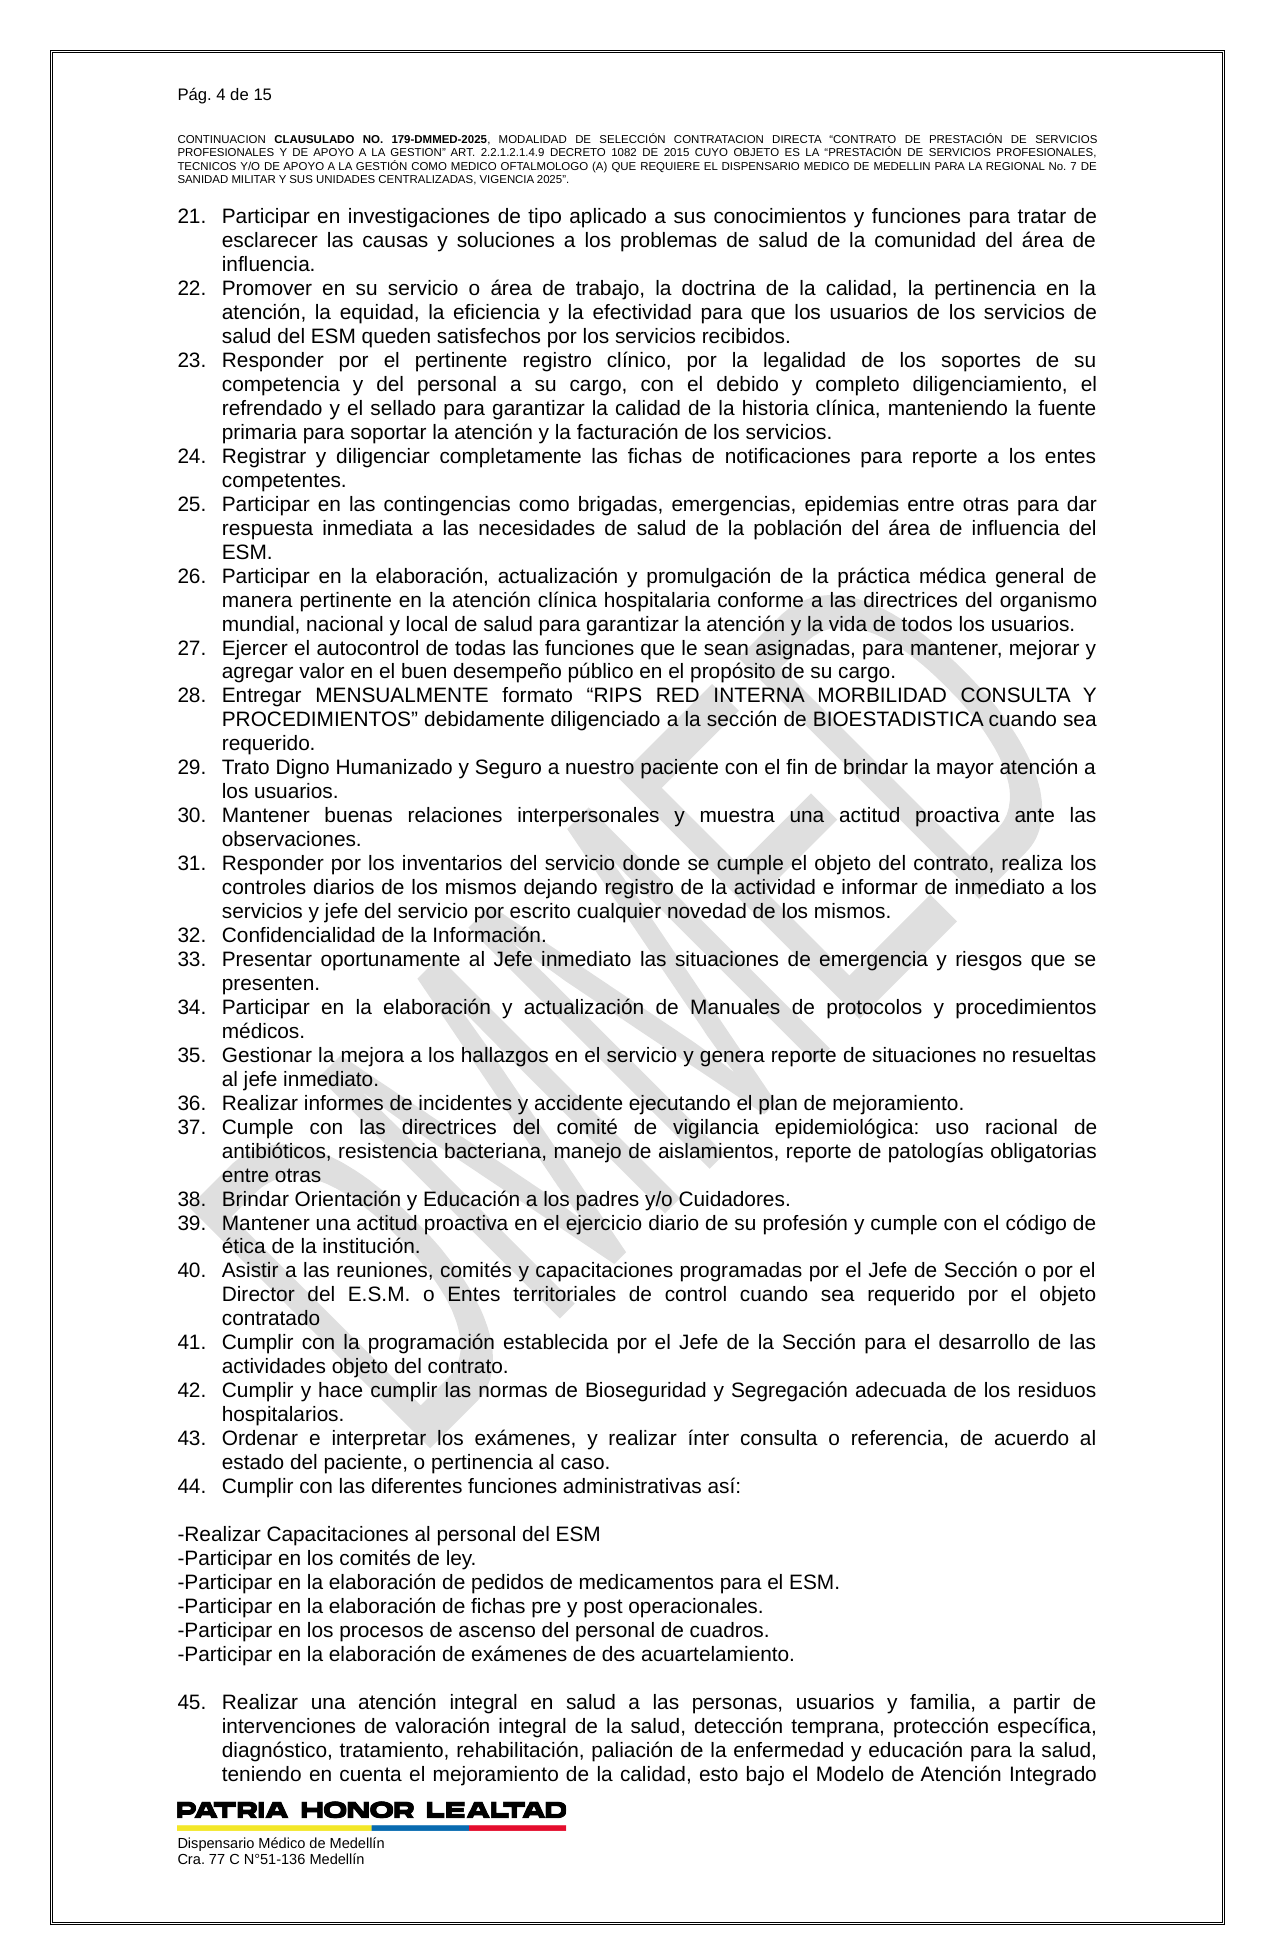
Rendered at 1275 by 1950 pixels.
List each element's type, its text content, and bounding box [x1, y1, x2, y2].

list Cumple con las directrices del comité de vigilancia epidemiológica: uso racional de antibióticos, resistencia bacteriana, manejo de aislamientos, reporte de patologías obligatorias entre otras [177, 1114, 1098, 1186]
list Trato Digno Humanizado y Seguro a nuestro paciente con el fin de brindar la mayor atención a los usuarios. [177, 755, 1098, 803]
list Ordenar e interpretar los exámenes, y realizar ínter consulta o referencia, de acuerdo al estado del paciente, o pertinencia al caso. [177, 1426, 1098, 1474]
list Cumplir y hace cumplir las normas de Bioseguridad y Segregación adecuada de los residuos hospitalarios. [177, 1378, 1098, 1426]
list Asistir a las reuniones, comités y capacitaciones programadas por el Jefe de Sección o por el Director del E.S.M. o Entes territoriales de control cuando sea requerido por el objeto contratado [177, 1258, 1098, 1330]
list Realizar informes de incidentes y accidente ejecutando el plan de mejoramiento. [177, 1091, 1098, 1114]
list Confidencialidad de la Información. [177, 923, 1098, 947]
list -Participar en los procesos de ascenso del personal de cuadros. [177, 1618, 1098, 1642]
list Mantener buenas relaciones interpersonales y muestra una actitud proactiva ante las observaciones. [177, 803, 1098, 851]
list Participar en las contingencias como brigadas, emergencias, epidemias entre otras para dar respuesta inmediata a las necesidades de salud de la población del área de influencia del ESM. [177, 492, 1098, 563]
list Gestionar la mejora a los hallazgos en el servicio y genera reporte de situaciones no resueltas al jefe inmediato. [177, 1043, 1098, 1091]
list Brindar Orientación y Educación a los padres y/o Cuidadores. [177, 1186, 1098, 1210]
list Registrar y diligenciar completamente las fichas de notificaciones para reporte a los entes competentes. [177, 444, 1098, 492]
list Cumplir con la programación establecida por el Jefe de la Sección para el desarrollo de las actividades objeto del contrato. [177, 1330, 1098, 1378]
list Responder por el pertinente registro clínico, por la legalidad de los soportes de su competencia y del personal a su cargo, con el debido y completo diligenciamiento, el refrendado y el sellado para garantizar la calidad de la historia clínica, manteniendo la fuente primaria para soportar la atención y la facturación de los servicios. [177, 348, 1098, 444]
list -Participar en la elaboración de exámenes de des acuartelamiento. [177, 1642, 1098, 1666]
list Mantener una actitud proactiva en el ejercicio diario de su profesión y cumple con el código de ética de la institución. [177, 1210, 1098, 1258]
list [177, 1689, 1098, 1785]
list Presentar oportunamente al Jefe inmediato las situaciones de emergencia y riesgos que se presenten. [177, 947, 1098, 995]
list -Participar en la elaboración de pedidos de medicamentos para el ESM. [177, 1570, 1098, 1594]
list Ejercer el autocontrol de todas las funciones que le sean asignadas, para mantener, mejorar y agregar valor en el buen desempeño público en el propósito de su cargo. [177, 635, 1098, 683]
list Promover en su servicio o área de trabajo, la doctrina de la calidad, la pertinencia en la atención, la equidad, la eficiencia y la efectividad para que los usuarios de los servicios de salud del ESM queden satisfechos por los servicios recibidos. [177, 276, 1098, 348]
list Participar en investigaciones de tipo aplicado a sus conocimientos y funciones para tratar de esclarecer las causas y soluciones a los problemas de salud de la comunidad del área de influencia. [177, 204, 1098, 276]
list Entregar MENSUALMENTE formato “RIPS RED INTERNA MORBILIDAD CONSULTA Y PROCEDIMIENTOS” debidamente diligenciado a la sección de BIOESTADISTICA cuando sea requerido. [177, 683, 1098, 755]
list -Realizar Capacitaciones al personal del ESM [177, 1522, 1098, 1546]
list -Participar en los comités de ley. [177, 1546, 1098, 1570]
picture [177, 1801, 567, 1831]
list Cumplir con las diferentes funciones administrativas así: [177, 1474, 1098, 1498]
list Participar en la elaboración y actualización de Manuales de protocolos y procedimientos médicos. [177, 995, 1098, 1043]
list -Participar en la elaboración de fichas pre y post operacionales. [177, 1594, 1098, 1618]
list Responder por los inventarios del servicio donde se cumple el objeto del contrato, realiza los controles diarios de los mismos dejando registro de la actividad e informar de inmediato a los servicios y jefe del servicio por escrito cualquier novedad de los mismos. [177, 851, 1098, 923]
list Participar en la elaboración, actualización y promulgación de la práctica médica general de manera pertinente en la atención clínica hospitalaria conforme a las directrices del organismo mundial, nacional y local de salud para garantizar la atención y la vida de todos los usuarios. [177, 563, 1098, 635]
